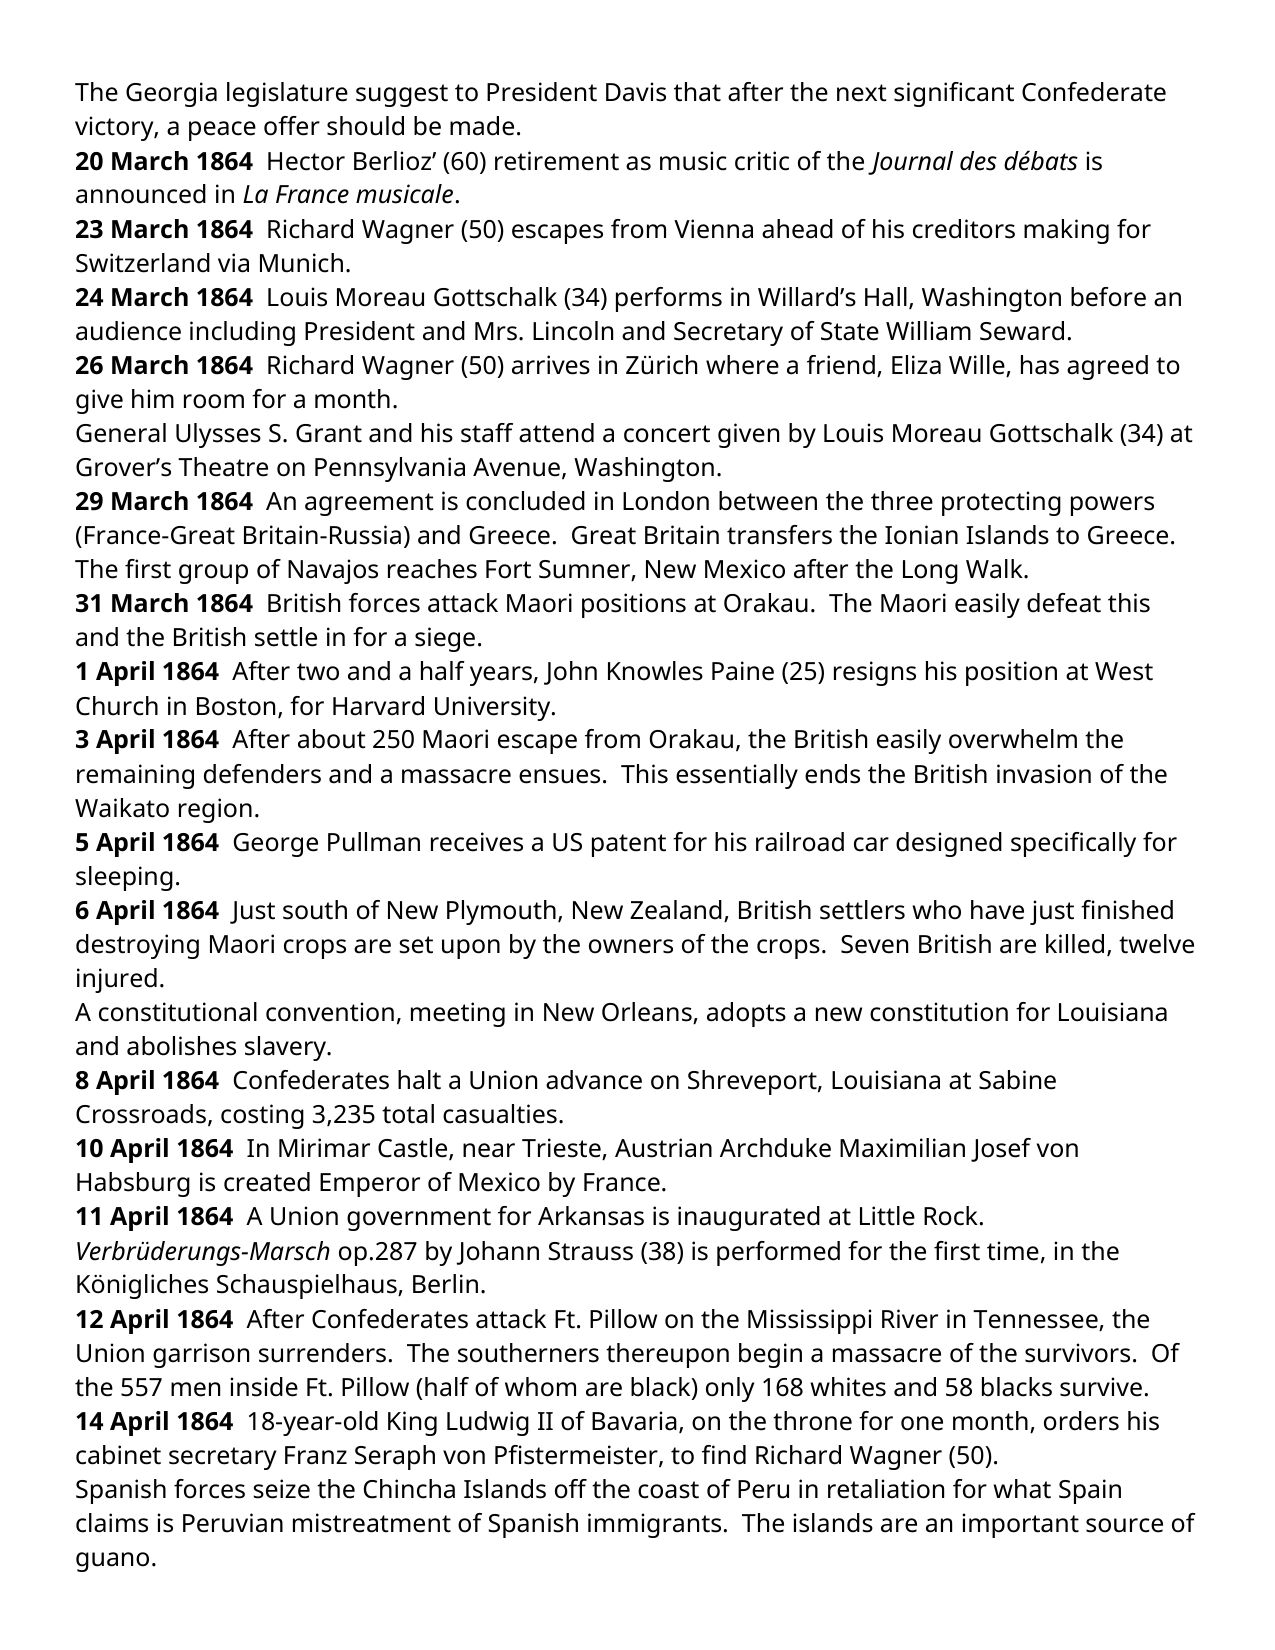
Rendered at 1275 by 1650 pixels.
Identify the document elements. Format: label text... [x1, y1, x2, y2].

text Spanish forces seize the Chincha Islands off the coast of Peru in retaliation for what Spain claims is Peruvian mistreatment of Spanish immigrants. The islands are an important source of guano. [75, 1472, 1200, 1574]
text A constitutional convention, meeting in New Orleans, adopts a new constitution for Louisiana and abolishes slavery. [75, 995, 1200, 1063]
text 3 April 1864 After about 250 Maori escape from Orakau, the British easily overwhelm the remaining defenders and a massacre ensues. This essentially ends the British invasion of the Waikato region. [75, 722, 1200, 824]
text 29 March 1864 An agreement is concluded in London between the three protecting powers (France-Great Britain-Russia) and Greece. Great Britain transfers the Ionian Islands to Greece. [75, 484, 1200, 552]
text 8 April 1864 Confederates halt a Union advance on Shreveport, Louisiana at Sabine Crossroads, costing 3,235 total casualties. [75, 1063, 1200, 1131]
text 26 March 1864 Richard Wagner (50) arrives in Zürich where a friend, Eliza Wille, has agreed to give him room for a month. [75, 347, 1200, 416]
text 14 April 1864 18-year-old King Ludwig II of Bavaria, on the throne for one month, orders his cabinet secretary Franz Seraph von Pfistermeister, to find Richard Wagner (50). [75, 1403, 1200, 1472]
text The first group of Navajos reaches Fort Sumner, New Mexico after the Long Walk. [75, 552, 1200, 586]
text 31 March 1864 British forces attack Maori positions at Orakau. The Maori easily defeat this and the British settle in for a siege. [75, 586, 1200, 654]
text Verbrüderungs-Marsch op.287 by Johann Strauss (38) is performed for the first time, in the Königliches Schauspielhaus, Berlin. [75, 1233, 1200, 1301]
text 23 March 1864 Richard Wagner (50) escapes from Vienna ahead of his creditors making for Switzerland via Munich. [75, 211, 1200, 279]
text The Georgia legislature suggest to President Davis that after the next significant Confederate victory, a peace offer should be made. [75, 75, 1200, 143]
text 5 April 1864 George Pullman receives a US patent for his railroad car designed specifically for sleeping. [75, 824, 1200, 892]
text 20 March 1864 Hector Berlioz’ (60) retirement as music critic of the Journal des débats is announced in La France musicale. [75, 143, 1200, 211]
text 1 April 1864 After two and a half years, John Knowles Paine (25) resigns his position at West Church in Boston, for Harvard University. [75, 654, 1200, 722]
text 10 April 1864 In Mirimar Castle, near Trieste, Austrian Archduke Maximilian Josef von Habsburg is created Emperor of Mexico by France. [75, 1131, 1200, 1199]
text General Ulysses S. Grant and his staff attend a concert given by Louis Moreau Gottschalk (34) at Grover’s Theatre on Pennsylvania Avenue, Washington. [75, 416, 1200, 484]
text 11 April 1864 A Union government for Arkansas is inaugurated at Little Rock. [75, 1199, 1200, 1233]
text 12 April 1864 After Confederates attack Ft. Pillow on the Mississippi River in Tennessee, the Union garrison surrenders. The southerners thereupon begin a massacre of the survivors. Of the 557 men inside Ft. Pillow (half of whom are black) only 168 whites and 58 blacks survive. [75, 1301, 1200, 1403]
text 6 April 1864 Just south of New Plymouth, New Zealand, British settlers who have just finished destroying Maori crops are set upon by the owners of the crops. Seven British are killed, twelve injured. [75, 892, 1200, 995]
text 24 March 1864 Louis Moreau Gottschalk (34) performs in Willard’s Hall, Washington before an audience including President and Mrs. Lincoln and Secretary of State William Seward. [75, 279, 1200, 347]
